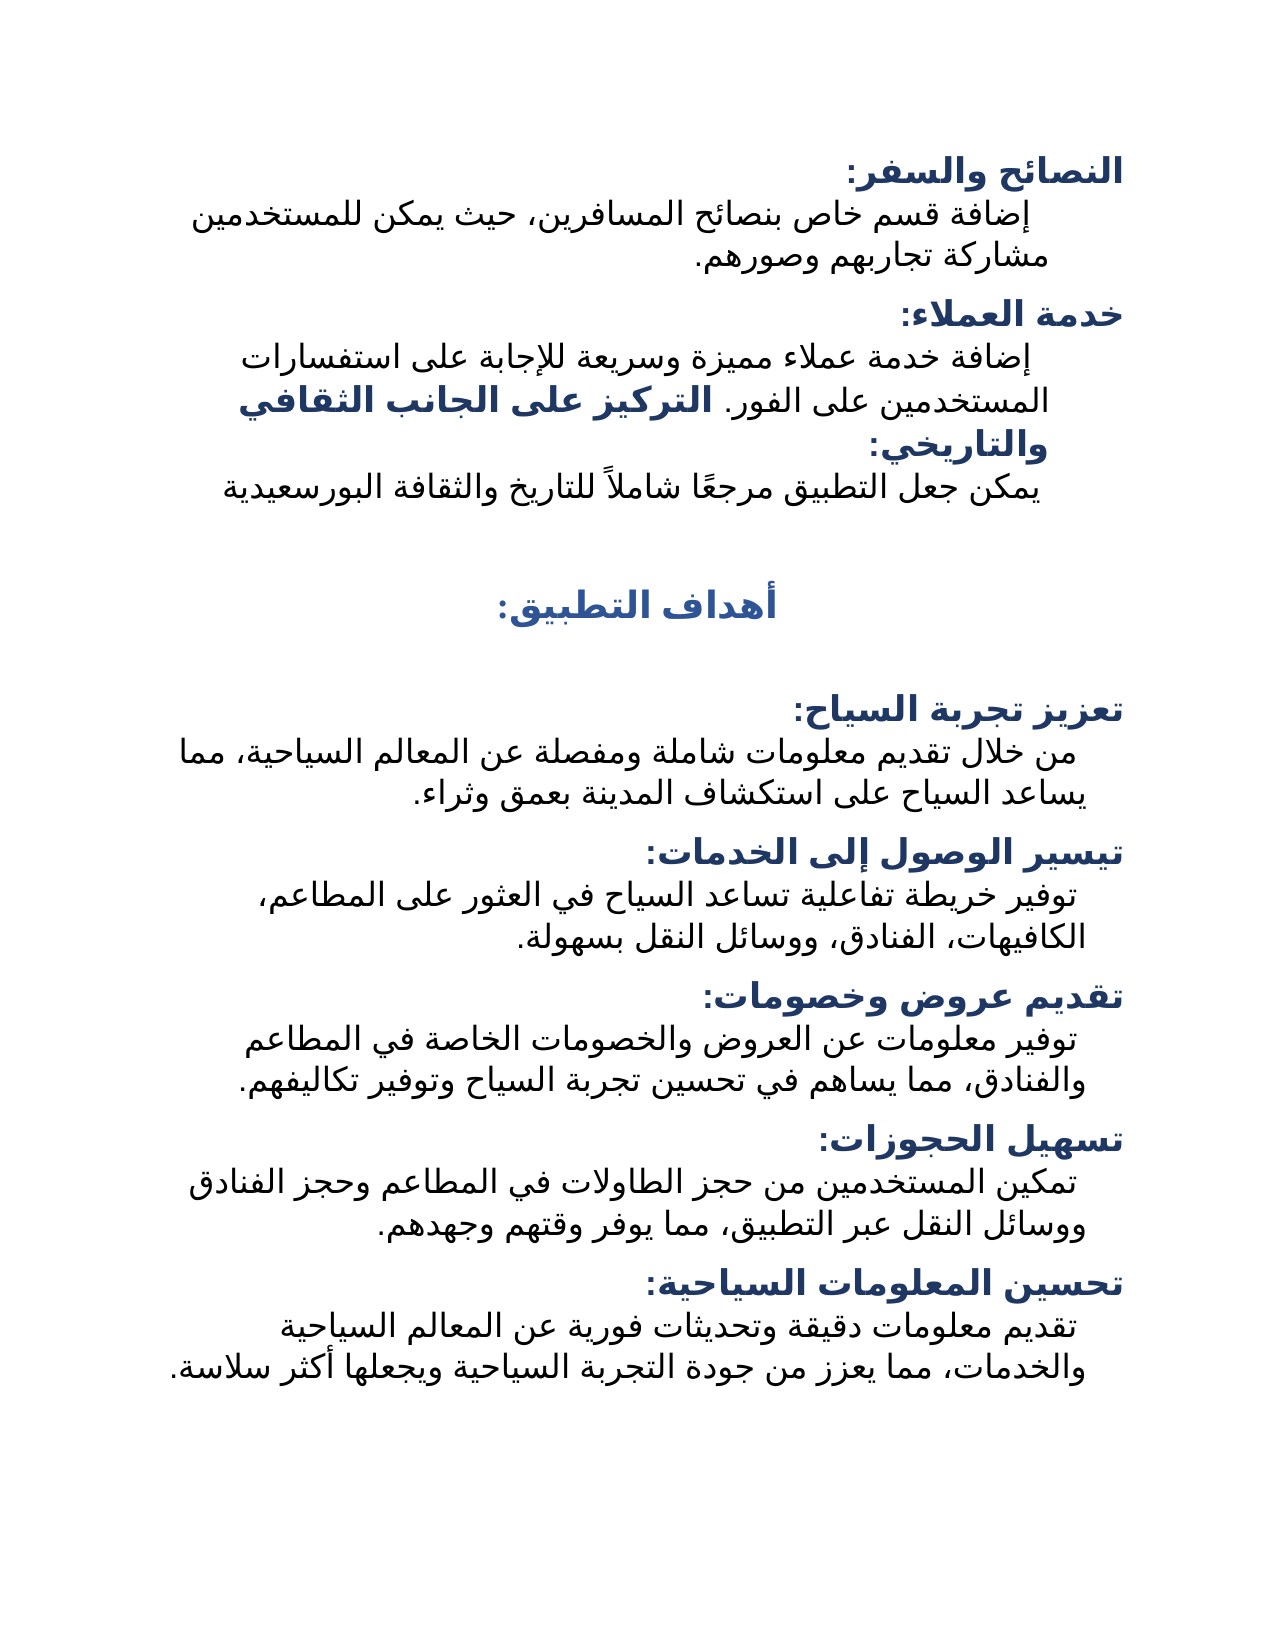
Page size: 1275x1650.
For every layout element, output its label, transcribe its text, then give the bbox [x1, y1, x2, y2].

subtitle خدمة العملاء: [150, 293, 1125, 334]
subtitle تسهيل الحجوزات: [150, 1119, 1125, 1159]
list إضافة خدمة عملاء مميزة وسريعة للإجابة على استفسارات المستخدمين على الفور. التركيز على الجانب الثقافي والتاريخي: [150, 337, 1050, 464]
list إضافة قسم خاص بنصائح المسافرين، حيث يمكن للمستخدمين مشاركة تجاربهم وصورهم. [150, 194, 1050, 274]
text من خلال تقديم معلومات شاملة ومفصلة عن المعالم السياحية، مما يساعد السياح على استكشاف المدينة بعمق وثراء. [150, 732, 1087, 812]
text توفير معلومات عن العروض والخصومات الخاصة في المطاعم والفنادق، مما يساهم في تحسين تجربة السياح وتوفير تكاليفهم. [150, 1019, 1087, 1099]
text تقديم معلومات دقيقة وتحديثات فورية عن المعالم السياحية والخدمات، مما يعزز من جودة التجربة السياحية ويجعلها أكثر سلاسة. [150, 1306, 1087, 1386]
text توفير خريطة تفاعلية تساعد السياح في العثور على المطاعم، الكافيهات، الفنادق، ووسائل النقل بسهولة. [150, 876, 1087, 955]
list يمكن جعل التطبيق مرجعًا شاملاً للتاريخ والثقافة البورسعيدية [150, 467, 1050, 506]
subtitle تعزيز تجربة السياح: [150, 688, 1125, 729]
subtitle أهداف التطبيق: [150, 583, 1125, 626]
subtitle تحسين المعلومات السياحية: [150, 1262, 1125, 1303]
text تمكين المستخدمين من حجز الطاولات في المطاعم وحجز الفنادق ووسائل النقل عبر التطبيق، مما يوفر وقتهم وجهدهم. [150, 1163, 1087, 1242]
subtitle النصائح والسفر: [150, 150, 1125, 191]
subtitle تيسير الوصول إلى الخدمات: [150, 832, 1125, 872]
subtitle تقديم عروض وخصومات: [150, 975, 1125, 1016]
